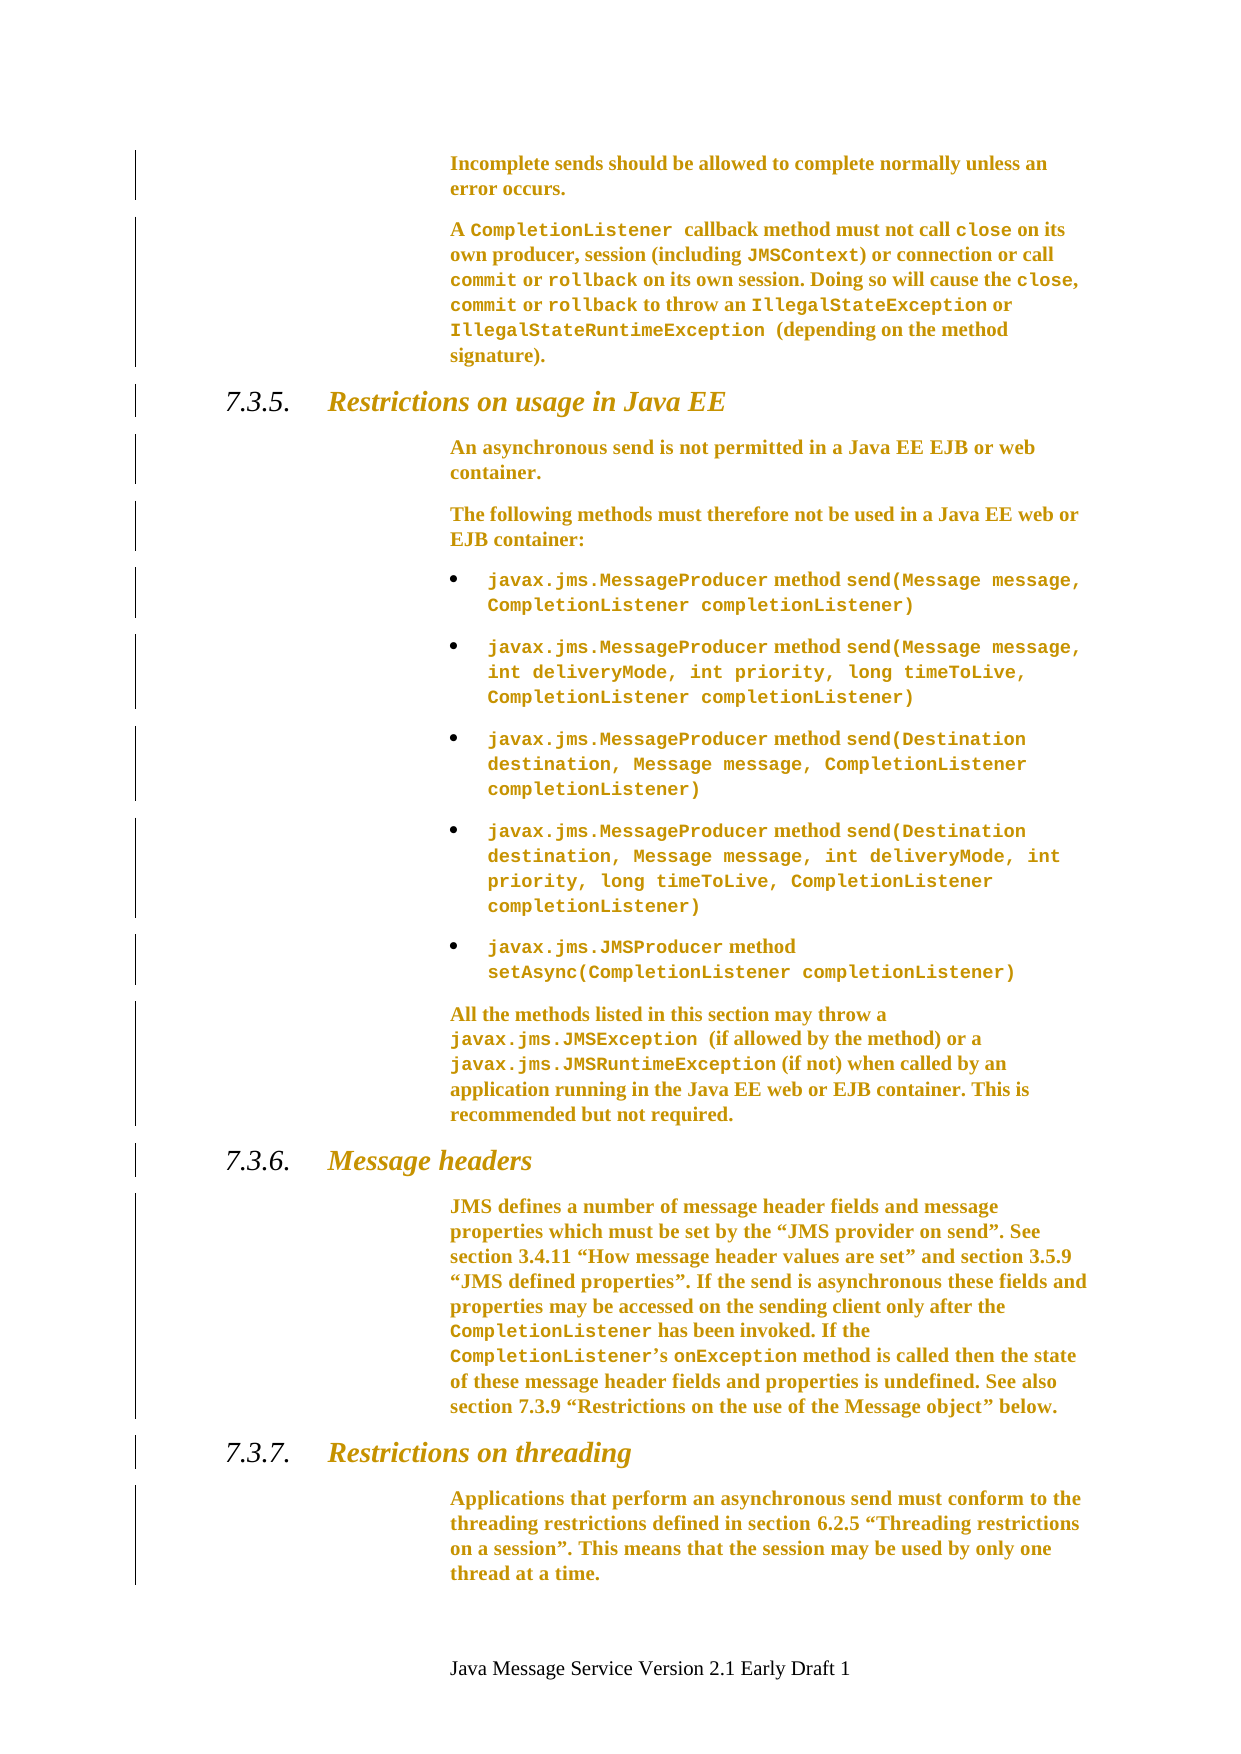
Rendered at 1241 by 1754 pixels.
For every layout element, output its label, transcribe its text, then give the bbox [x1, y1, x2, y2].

text The following methods must therefore not be used in a Java EE web or EJB container: [450, 501, 1090, 551]
subtitle Restrictions on threading [225, 1435, 1090, 1469]
list javax.jms.JMSProducer method setAsync(CompletionListener completionListener) [450, 934, 1090, 984]
subtitle Message headers [225, 1143, 1090, 1177]
text Applications that perform an asynchronous send must conform to the threading restrictions defined in section 6.2.5 “Threading restrictions on a session”. This means that the session may be used by only one thread at a time. [450, 1485, 1090, 1585]
list javax.jms.MessageProducer method send(Destination destination, Message message, int deliveryMode, int priority, long timeToLive, CompletionListener completionListener) [450, 818, 1090, 918]
list javax.jms.MessageProducer method send(Destination destination, Message message, CompletionListener completionListener) [450, 726, 1090, 801]
text Incomplete sends should be allowed to complete normally unless an error occurs. [450, 150, 1090, 200]
text All the methods listed in this section may throw a javax.jms.JMSException (if allowed by the method) or a javax.jms.JMSRuntimeException (if not) when called by an application running in the Java EE web or EJB container. This is recommended but not required. [450, 1001, 1090, 1126]
subtitle Restrictions on usage in Java EE [225, 384, 1090, 417]
text An asynchronous send is not permitted in a Java EE EJB or web container. [450, 434, 1090, 484]
list javax.jms.MessageProducer method send(Message message, int deliveryMode, int priority, long timeToLive, CompletionListener completionListener) [450, 634, 1090, 709]
list javax.jms.MessageProducer method send(Message message, CompletionListener completionListener) [450, 567, 1090, 617]
text JMS defines a number of message header fields and message properties which must be set by the “JMS provider on send”. See section 3.4.11 “How message header values are set” and section 3.5.9 “JMS defined properties”. If the send is asynchronous these fields and properties may be accessed on the sending client only after the CompletionListener has been invoked. If the CompletionListener’s onException method is called then the state of these message header fields and properties is undefined. See also section 7.3.9 “Restrictions on the use of the Message object” below. [450, 1193, 1090, 1418]
text A CompletionListener callback method must not call close on its own producer, session (including JMSContext) or connection or call commit or rollback on its own session. Doing so will cause the close, commit or rollback to throw an IllegalStateException or IllegalStateRuntimeException (depending on the method signature). [450, 217, 1090, 367]
